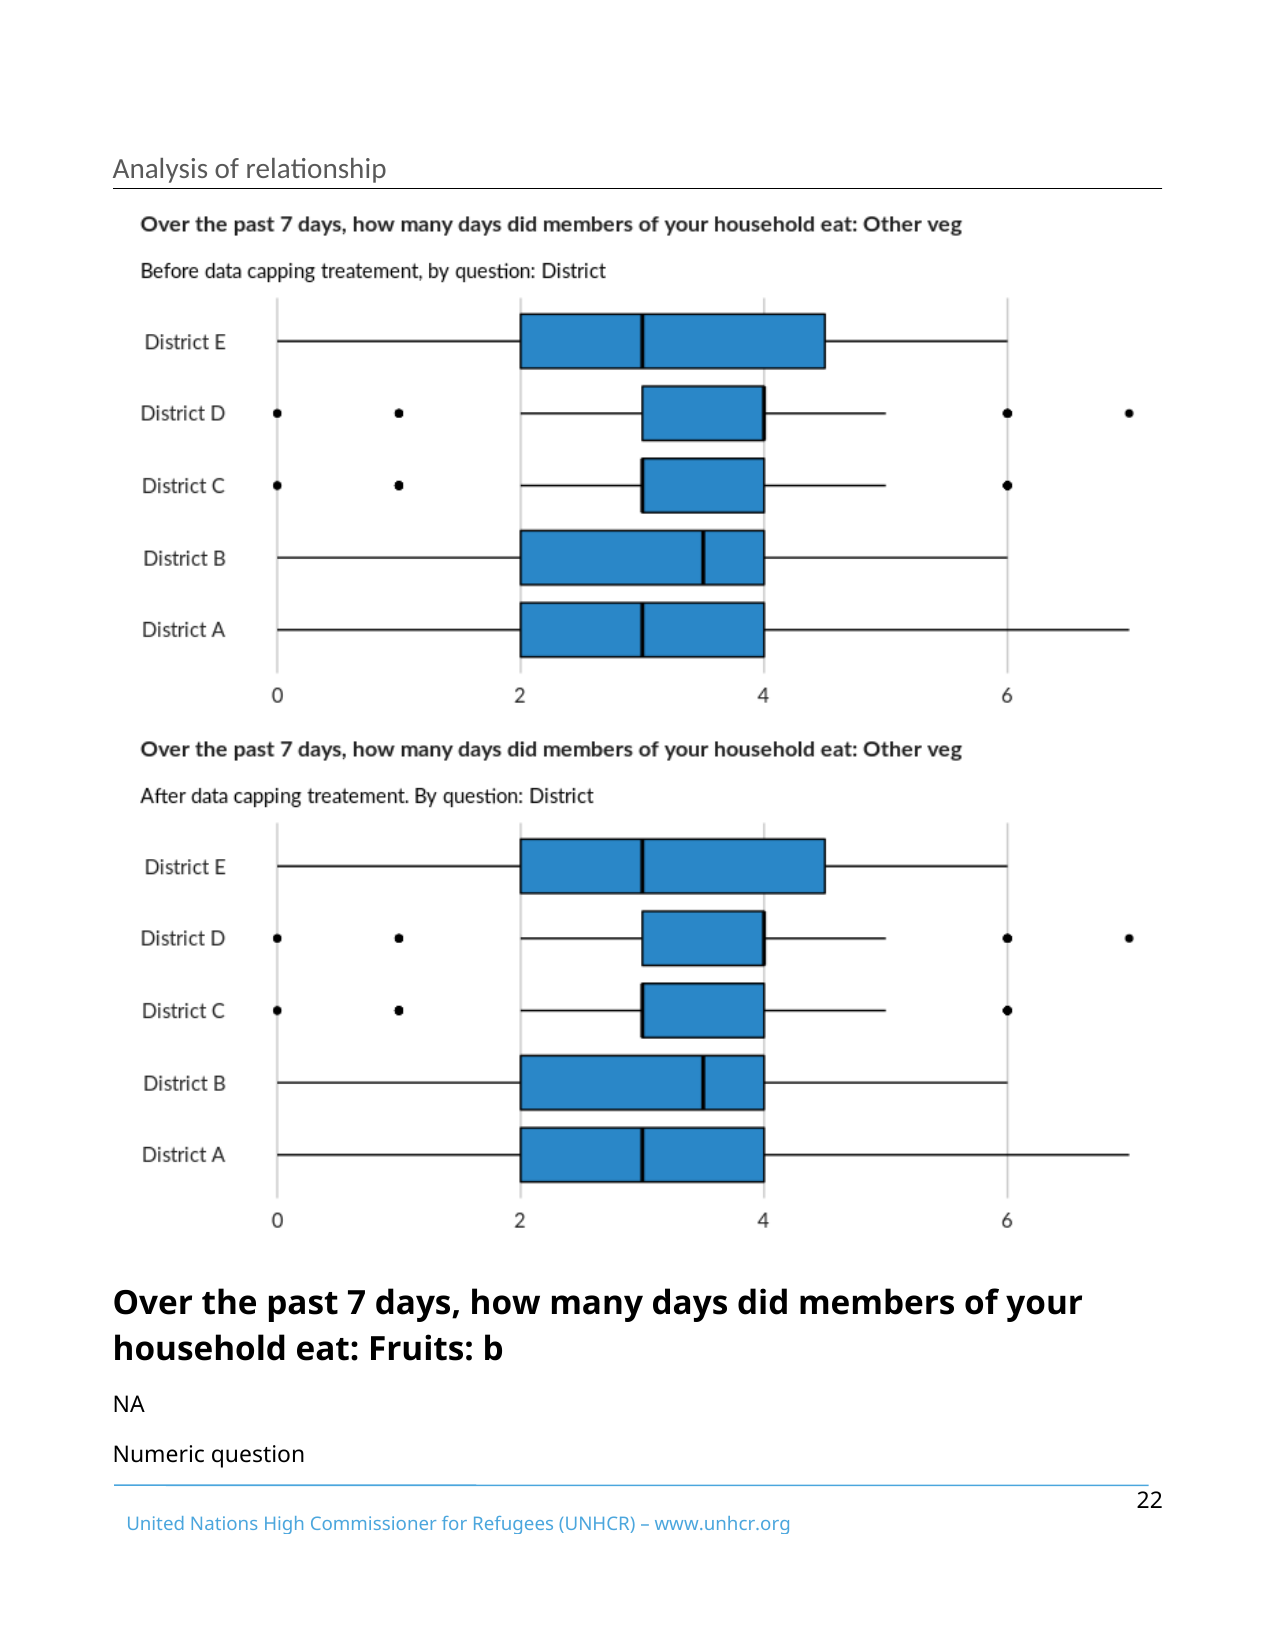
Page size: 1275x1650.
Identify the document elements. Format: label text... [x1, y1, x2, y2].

subtitle Analysis of relationship [112, 150, 1162, 189]
text Numeric question [112, 1438, 1162, 1470]
subtitle Over the past 7 days, how many days did members of your household eat: Fruits: b [112, 1279, 1162, 1370]
text NA [112, 1388, 1162, 1420]
picture [131, 208, 1182, 1258]
